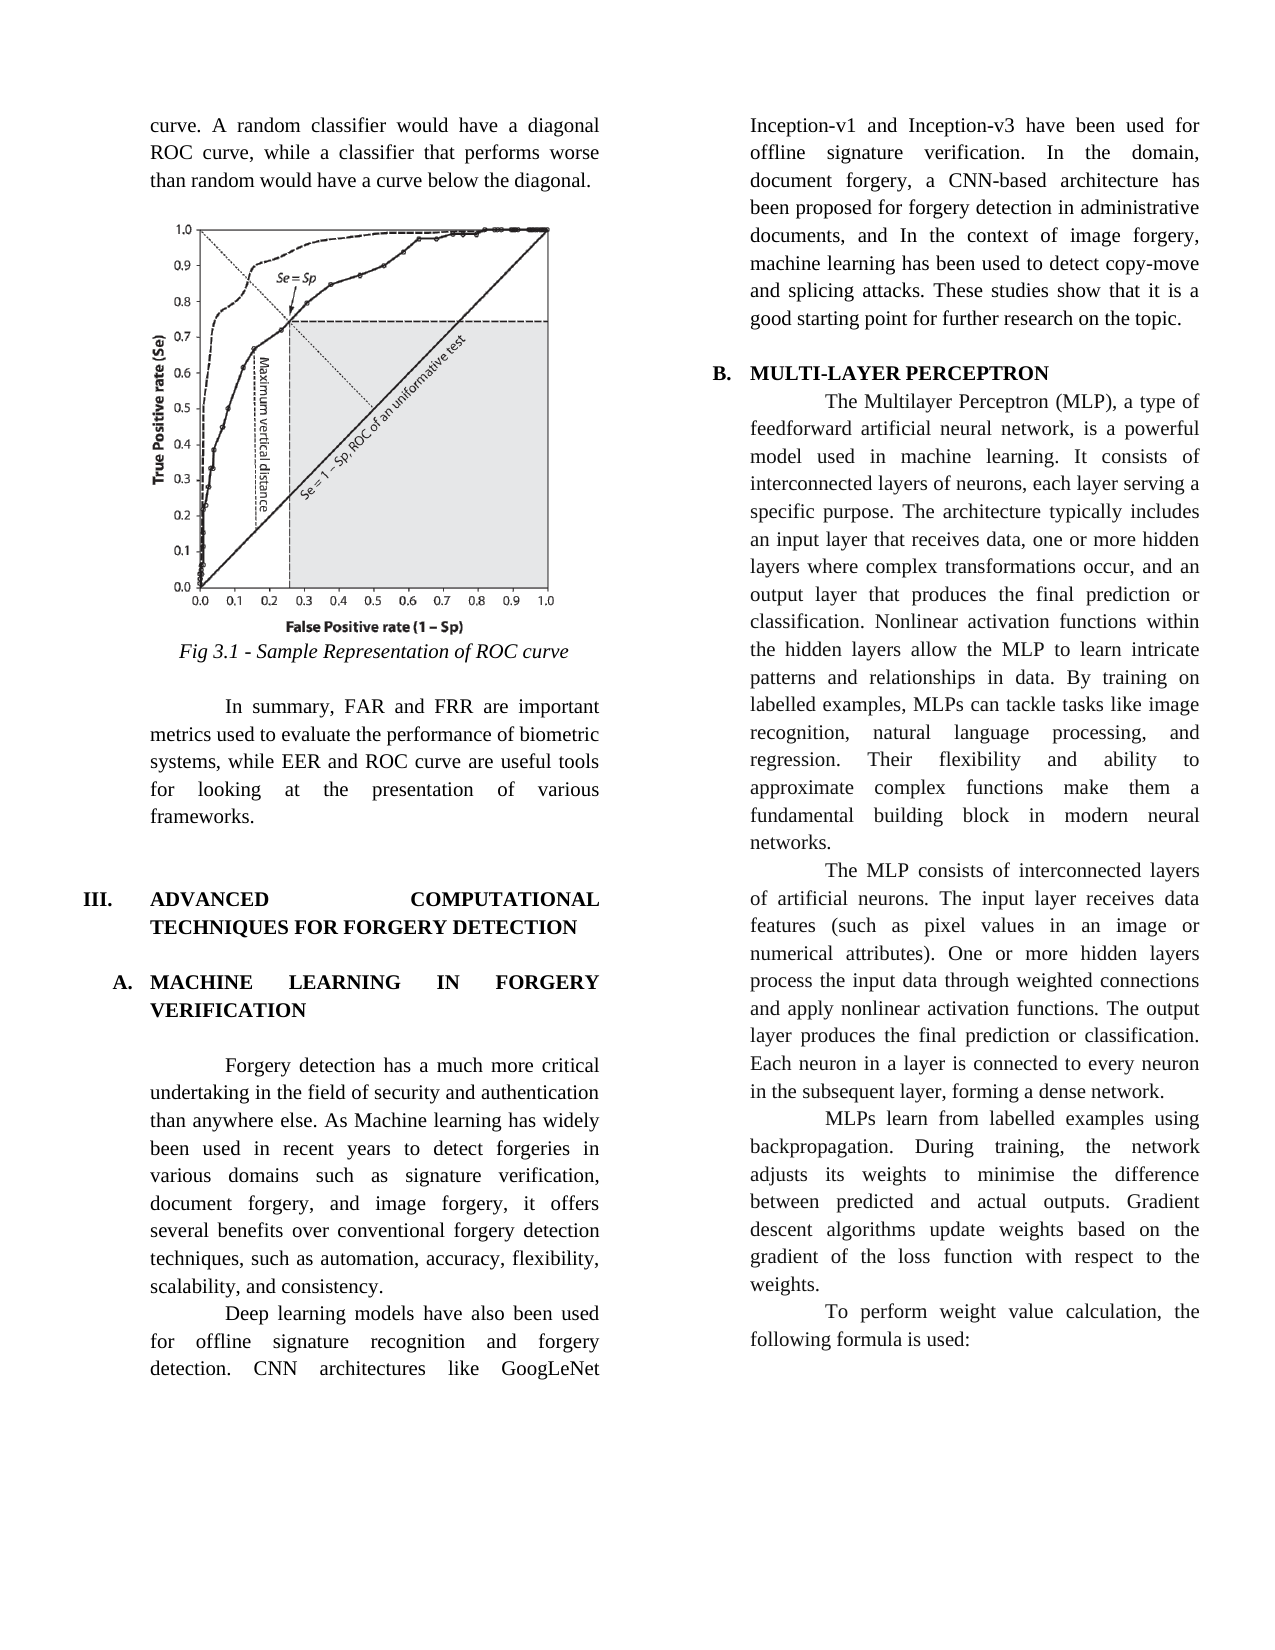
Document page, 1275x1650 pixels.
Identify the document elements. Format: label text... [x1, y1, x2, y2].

list ADVANCED COMPUTATIONAL TECHNIQUES FOR FORGERY DETECTION [112, 887, 600, 939]
text Forgery detection has a much more critical undertaking in the field of security and authentication than anywhere else. As Machine learning has widely been used in recent years to detect forgeries in various domains such as signature verification, document forgery, and image forgery, it offers several benefits over conventional forgery detection techniques, such as automation, accuracy, flexibility, scalability, and consistency. [150, 1053, 600, 1298]
text Deep learning models have also been used for offline signature recognition and forgery detection. CNN architectures like GoogLeNet Inception-v1 and Inception-v3 have been used for offline signature verification. In the domain, document forgery, a CNN-based architecture has been proposed for forgery detection in administrative documents, and In the context of image forgery, machine learning has been used to detect copy-move and splicing attacks. These studies show that it is a good starting point for further research on the topic. [150, 1301, 600, 1380]
text To perform weight value calculation, the following formula is used: [750, 1299, 1200, 1351]
text In summary, FAR and FRR are important metrics used to evaluate the performance of biometric systems, while EER and ROC curve are useful tools for looking at the presentation of various frameworks. [150, 694, 600, 828]
text The Multilayer Perceptron (MLP), a type of feedforward artificial neural network, is a powerful model used in machine learning. It consists of interconnected layers of neurons, each layer serving a specific purpose. The architecture typically includes an input layer that receives data, one or more hidden layers where complex transformations occur, and an output layer that produces the final prediction or classification. Nonlinear activation functions within the hidden layers allow the MLP to learn intricate patterns and relationships in data. By training on labelled examples, MLPs can tackle tasks like image recognition, natural language processing, and regression. Their flexibility and ability to approximate complex functions make them a fundamental building block in modern neural networks. [750, 388, 1200, 854]
list MACHINE LEARNING IN FORGERY VERIFICATION [112, 970, 600, 1022]
list MULTI-LAYER PERCEPTRON [712, 361, 1200, 385]
text MLPs learn from labelled examples using backpropagation. During training, the network adjusts its weights to minimise the difference between predicted and actual outputs. Gradient descent algorithms update weights based on the gradient of the loss function with respect to the weights. [750, 1106, 1200, 1296]
picture [150, 222, 554, 635]
text Deep learning models have also been used for offline signature recognition and forgery detection. CNN architectures like GoogLeNet Inception-v1 and Inception-v3 have been used for offline signature verification. In the domain, document forgery, a CNN-based architecture has been proposed for forgery detection in administrative documents, and In the context of image forgery, machine learning has been used to detect copy-move and splicing attacks. These studies show that it is a good starting point for further research on the topic. [750, 112, 1200, 330]
text Fig 3.1 - Sample Representation of ROC curve [150, 639, 600, 663]
text The MLP consists of interconnected layers of artificial neurons. The input layer receives data features (such as pixel values in an image or numerical attributes). One or more hidden layers process the input data through weighted connections and apply nonlinear activation functions. The output layer produces the final prediction or classification. Each neuron in a layer is connected to every neuron in the subsequent layer, forming a dense network. [750, 858, 1200, 1103]
